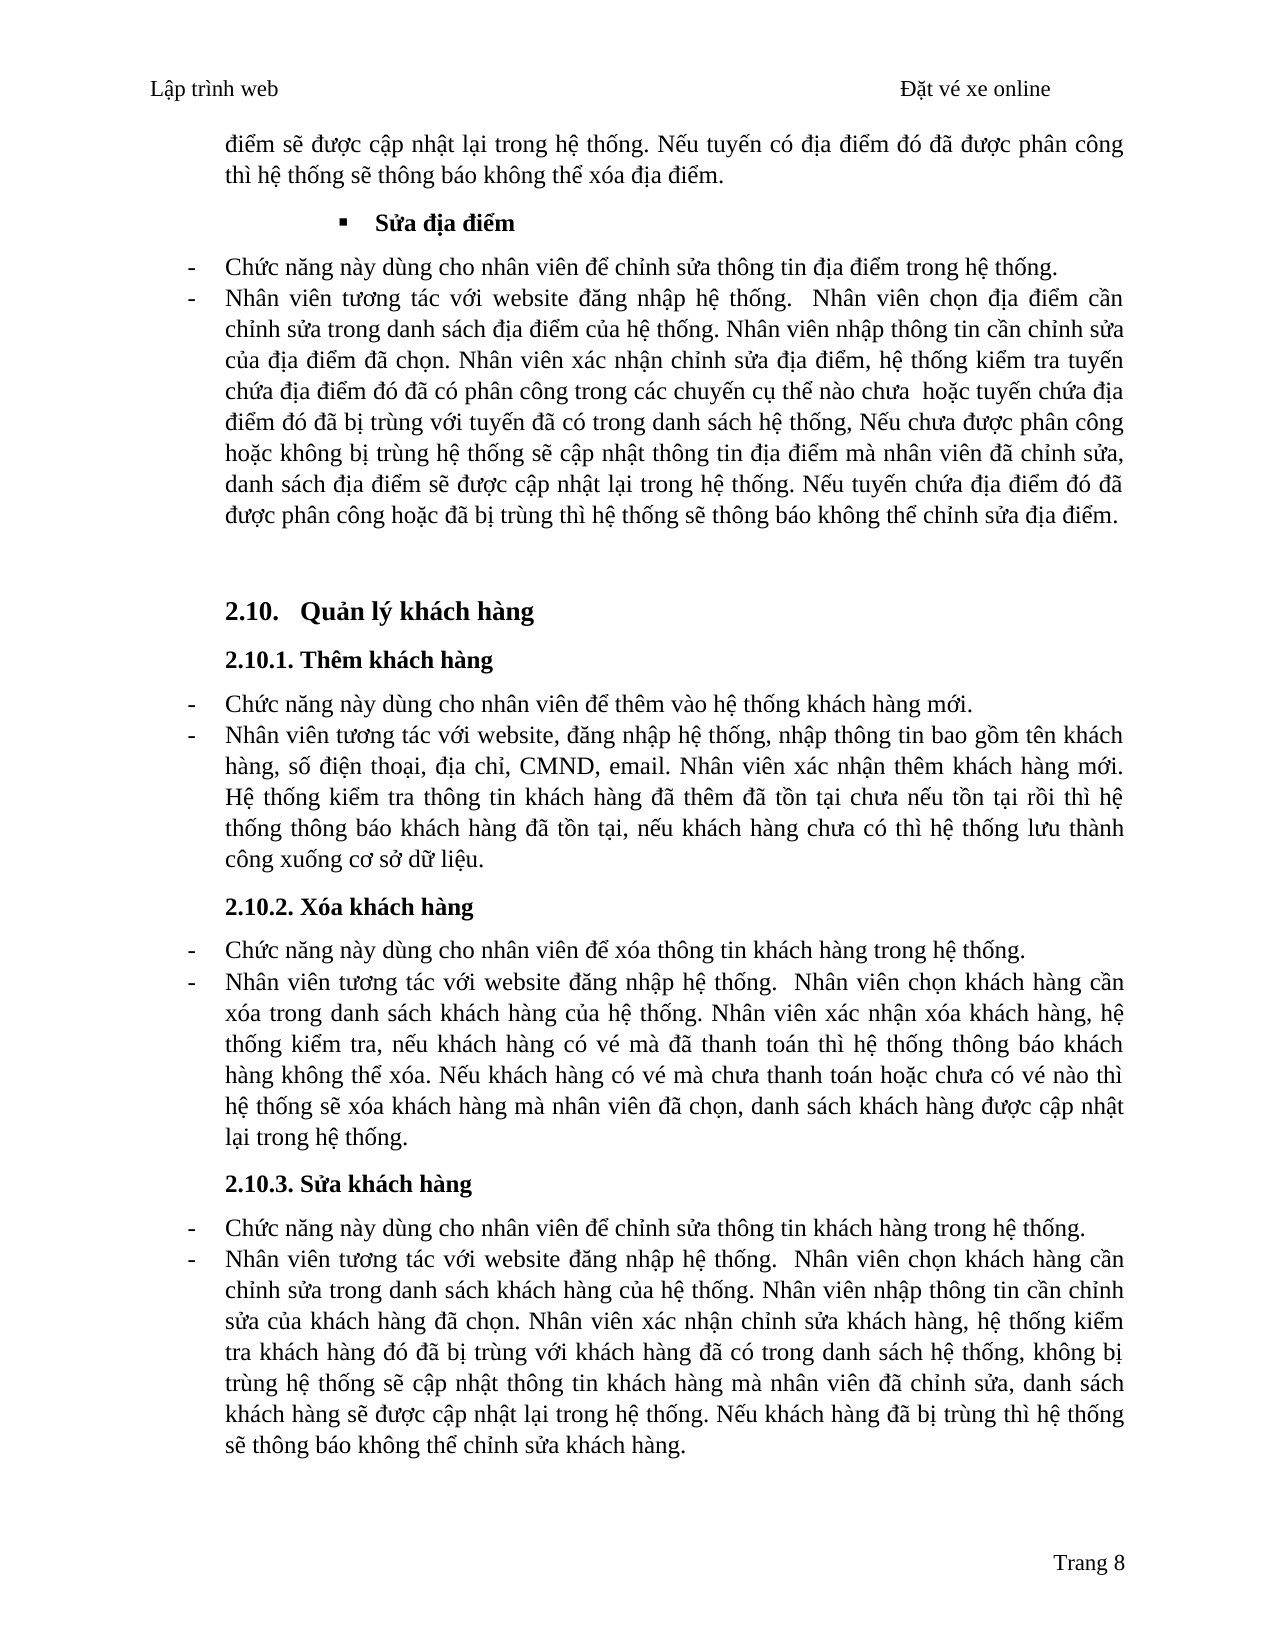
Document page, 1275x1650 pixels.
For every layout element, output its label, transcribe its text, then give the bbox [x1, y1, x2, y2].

subtitle Quản lý khách hàng [225, 595, 1125, 627]
subtitle Sửa địa điểm [337, 208, 1125, 237]
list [187, 129, 1125, 189]
list Nhân viên tương tác với website đăng nhập hệ thống. Nhân viên chọn khách hàng cần xóa trong danh sách khách hàng của hệ thống. Nhân viên xác nhận xóa khách hàng, hệ thống kiểm tra, nếu khách hàng có vé mà đã thanh toán thì hệ thống thông báo khách hàng không thể xóa. Nếu khách hàng có vé mà chưa thanh toán hoặc chưa có vé nào thì hệ thống sẽ xóa khách hàng mà nhân viên đã chọn, danh sách khách hàng được cập nhật lại trong hệ thống. [187, 967, 1125, 1151]
list Nhân viên tương tác với website đăng nhập hệ thống. Nhân viên chọn địa điểm cần chỉnh sửa trong danh sách địa điểm của hệ thống. Nhân viên nhập thông tin cần chỉnh sửa của địa điểm đã chọn. Nhân viên xác nhận chỉnh sửa địa điểm, hệ thống kiểm tra tuyến chứa địa điểm đó đã có phân công trong các chuyến cụ thể nào chưa hoặc tuyến chứa địa điểm đó đã bị trùng với tuyến đã có trong danh sách hệ thống, Nếu chưa được phân công hoặc không bị trùng hệ thống sẽ cập nhật thông tin địa điểm mà nhân viên đã chỉnh sửa, danh sách địa điểm sẽ được cập nhật lại trong hệ thống. Nếu tuyến chứa địa điểm đó đã được phân công hoặc đã bị trùng thì hệ thống sẽ thông báo không thể chỉnh sửa địa điểm. [187, 283, 1125, 529]
list Nhân viên tương tác với website đăng nhập hệ thống. Nhân viên chọn khách hàng cần chỉnh sửa trong danh sách khách hàng của hệ thống. Nhân viên nhập thông tin cần chỉnh sửa của khách hàng đã chọn. Nhân viên xác nhận chỉnh sửa khách hàng, hệ thống kiểm tra khách hàng đó đã bị trùng với khách hàng đã có trong danh sách hệ thống, không bị trùng hệ thống sẽ cập nhật thông tin khách hàng mà nhân viên đã chỉnh sửa, danh sách khách hàng sẽ được cập nhật lại trong hệ thống. Nếu khách hàng đã bị trùng thì hệ thống sẽ thông báo không thể chỉnh sửa khách hàng. [187, 1244, 1125, 1459]
list Chức năng này dùng cho nhân viên để chỉnh sửa thông tin địa điểm trong hệ thống. [187, 252, 1125, 280]
list Chức năng này dùng cho nhân viên để thêm vào hệ thống khách hàng mới. [187, 689, 1125, 718]
list Nhân viên tương tác với website, đăng nhập hệ thống, nhập thông tin bao gồm tên khách hàng, số điện thoại, địa chỉ, CMND, email. Nhân viên xác nhận thêm khách hàng mới. Hệ thống kiểm tra thông tin khách hàng đã thêm đã tồn tại chưa nếu tồn tại rồi thì hệ thống thông báo khách hàng đã tồn tại, nếu khách hàng chưa có thì hệ thống lưu thành công xuống cơ sở dữ liệu. [187, 720, 1125, 873]
subtitle Sửa khách hàng [225, 1169, 1125, 1198]
subtitle Xóa khách hàng [225, 892, 1125, 921]
list Chức năng này dùng cho nhân viên để xóa thông tin khách hàng trong hệ thống. [187, 936, 1125, 964]
subtitle Thêm khách hàng [225, 646, 1125, 674]
list Chức năng này dùng cho nhân viên để chỉnh sửa thông tin khách hàng trong hệ thống. [187, 1213, 1125, 1242]
